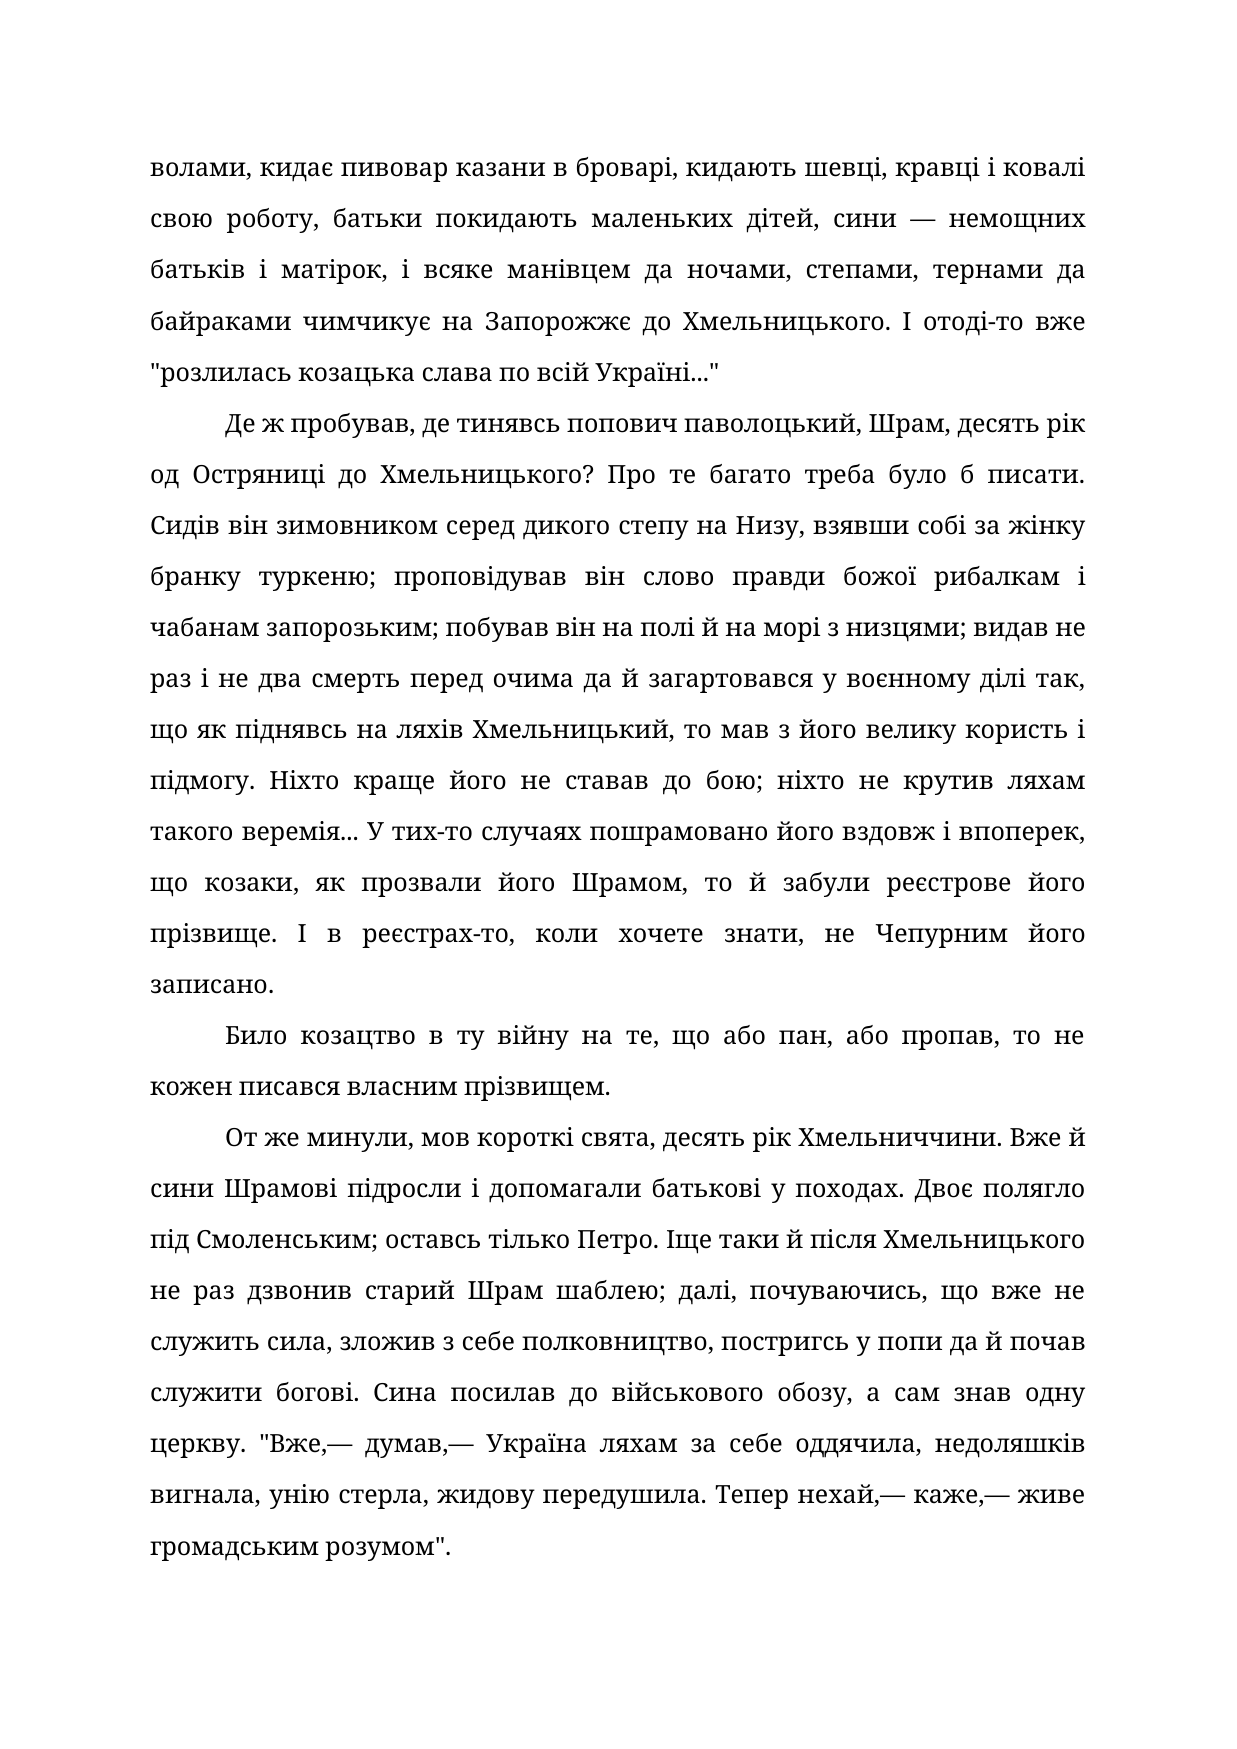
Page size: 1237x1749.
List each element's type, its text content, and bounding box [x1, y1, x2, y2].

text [150, 150, 1086, 388]
text Де ж пробував, де тинявсь попович паволоцький, Шрам, десять рік од Остряниці до Хмельницького? Про те багато треба було б писати. Сидів він зимовником серед дикого степу на Низу, взявши собі за жінку бранку туркеню; проповідував він слово правди божої рибалкам і чабанам запорозьким; побував він на полі й на морі з низцями; видав не раз і не два смерть перед очима да й загартовався у воєнному ділі так, що як піднявсь на ляхів Хмельницький, то мав з його велику користь і підмогу. Ніхто краще його не ставав до бою; ніхто не крутив ляхам такого веремія... У тих-то случаях пошрамовано його вздовж і впоперек, що козаки, як прозвали його Шрамом, то й забули реєстрове його прізвище. І в реєстрах-то, коли хочете знати, не Чепурним його записано. [150, 405, 1086, 1001]
text Било козацтво в ту війну на те, що або пан, або пропав, то не кожен писався власним прізвищем. [150, 1018, 1086, 1103]
text От же минули, мов короткі свята, десять рік Хмельниччини. Вже й сини Шрамові підросли і допомагали батькові у походах. Двоє полягло під Смоленським; оставсь тілько Петро. Іще таки й після Хмельницького не раз дзвонив старий Шрам шаблею; далі, почуваючись, що вже не служить сила, зложив з себе полковництво, постригсь у попи да й почав служити богові. Сина посилав до військового обозу, а сам знав одну церкву. "Вже,— думав,— Україна ляхам за себе оддячила, недоляшків вигнала, унію стерла, жидову передушила. Тепер нехай,— каже,— живе громадським розумом". [150, 1120, 1086, 1562]
